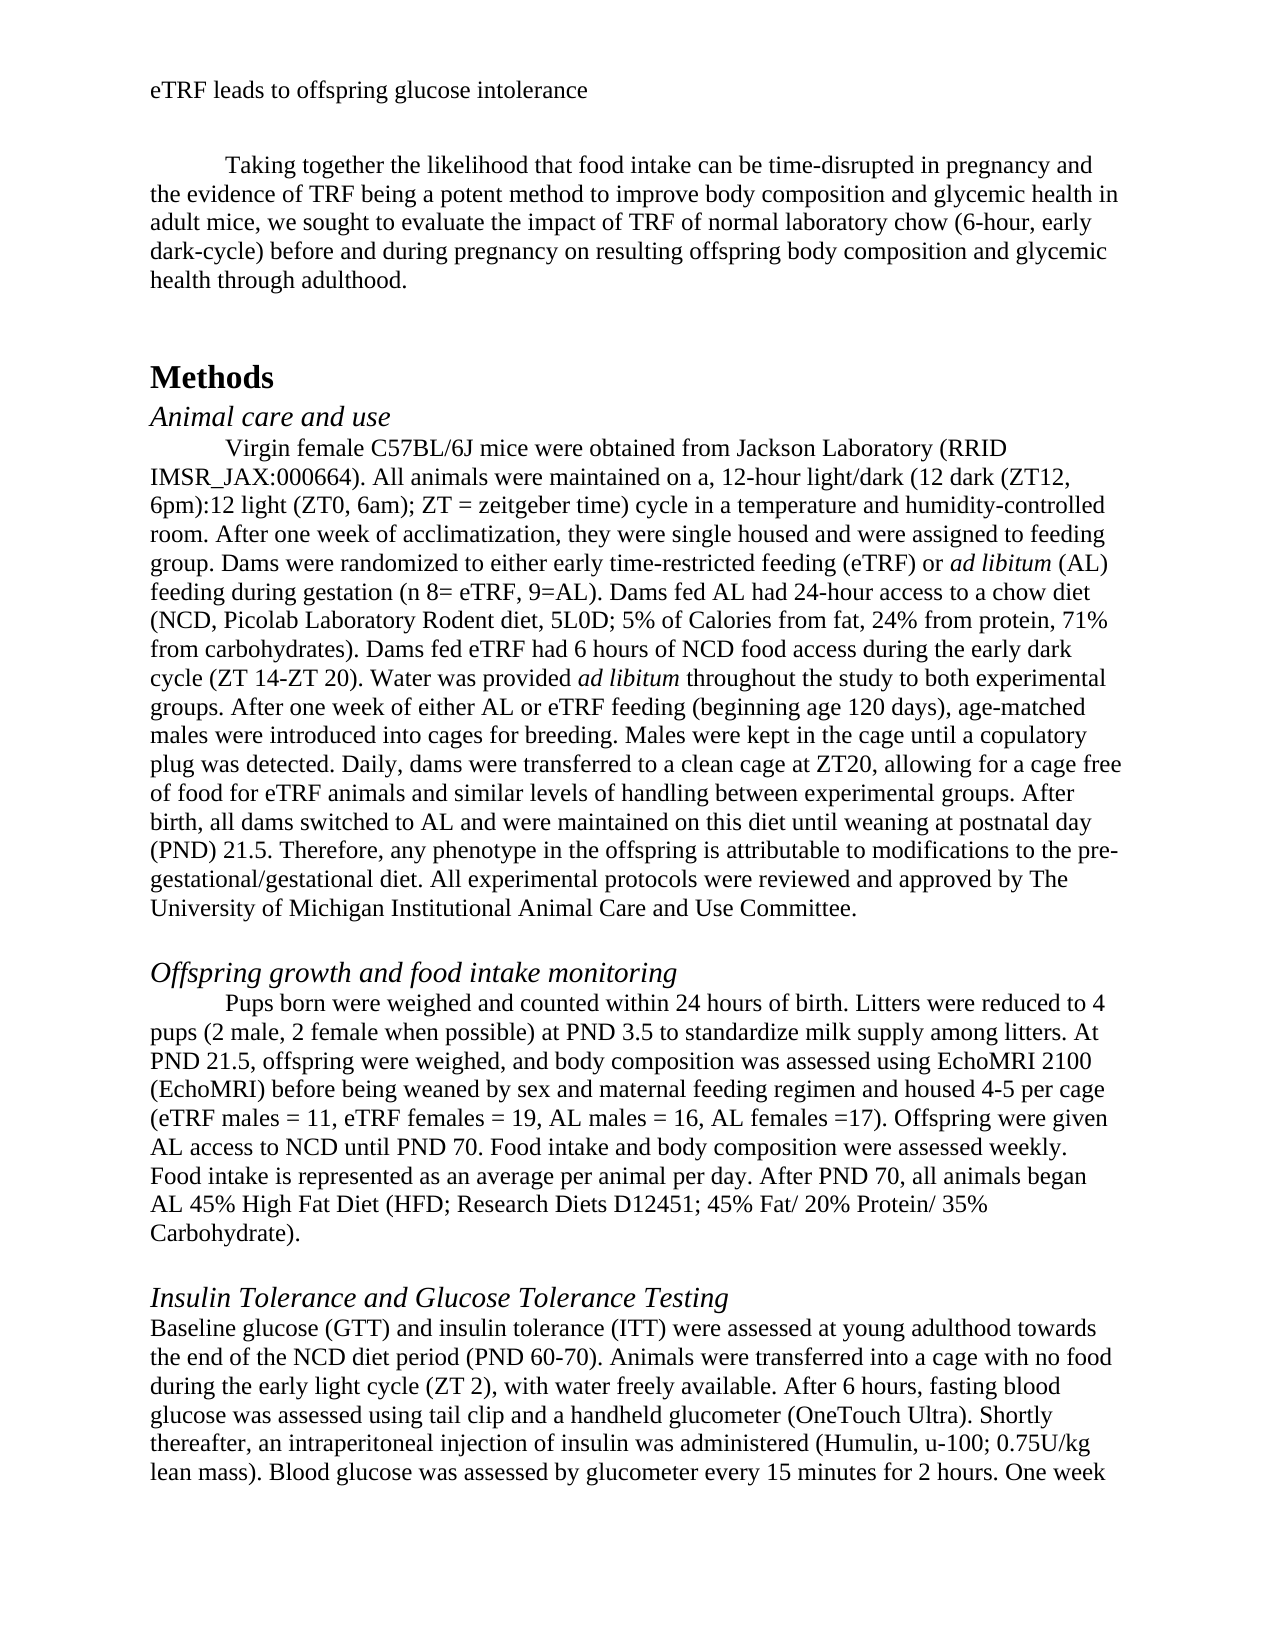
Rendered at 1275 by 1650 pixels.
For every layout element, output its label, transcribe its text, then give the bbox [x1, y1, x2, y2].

subtitle Methods [150, 319, 1125, 395]
text Virgin female C57BL/6J mice were obtained from Jackson Laboratory (RRID IMSR_JAX:000664). All animals were maintained on a, 12-hour light/dark (12 dark (ZT12, 6pm):12 light (ZT0, 6am); ZT = zeitgeber time) cycle in a temperature and humidity-controlled room. After one week of acclimatization, they were single housed and were assigned to feeding group. Dams were randomized to either early time-restricted feeding (eTRF) or ad libitum (AL) feeding during gestation (n 8= eTRF, 9=AL). Dams fed AL had 24-hour access to a chow diet (NCD, Picolab Laboratory Rodent diet, 5L0D; 5% of Calories from fat, 24% from protein, 71% from carbohydrates). Dams fed eTRF had 6 hours of NCD food access during the early dark cycle (ZT 14-ZT 20). Water was provided ad libitum throughout the study to both experimental groups. After one week of either AL or eTRF feeding (beginning age 120 days), age-matched males were introduced into cages for breeding. Males were kept in the cage until a copulatory plug was detected. Daily, dams were transferred to a clean cage at ZT20, allowing for a cage free of food for eTRF animals and similar levels of handling between experimental groups. After birth, all dams switched to AL and were maintained on this diet until weaning at postnatal day (PND) 21.5. Therefore, any phenotype in the offspring is attributable to modifications to the pre-gestational/gestational diet. All experimental protocols were reviewed and approved by The University of Michigan Institutional Animal Care and Use Committee. [150, 433, 1125, 922]
text Taking together the likelihood that food intake can be time-disrupted in pregnancy and the evidence of TRF being a potent method to improve body composition and glycemic health in adult mice, we sought to evaluate the impact of TRF of normal laboratory chow (6-hour, early dark-cycle) before and during pregnancy on resulting offspring body composition and glycemic health through adulthood. [150, 150, 1125, 294]
subtitle Offspring growth and food intake monitoring [150, 955, 1125, 988]
subtitle Insulin Tolerance and Glucose Tolerance Testing [150, 1280, 1125, 1313]
subtitle Animal care and use [150, 399, 1125, 433]
